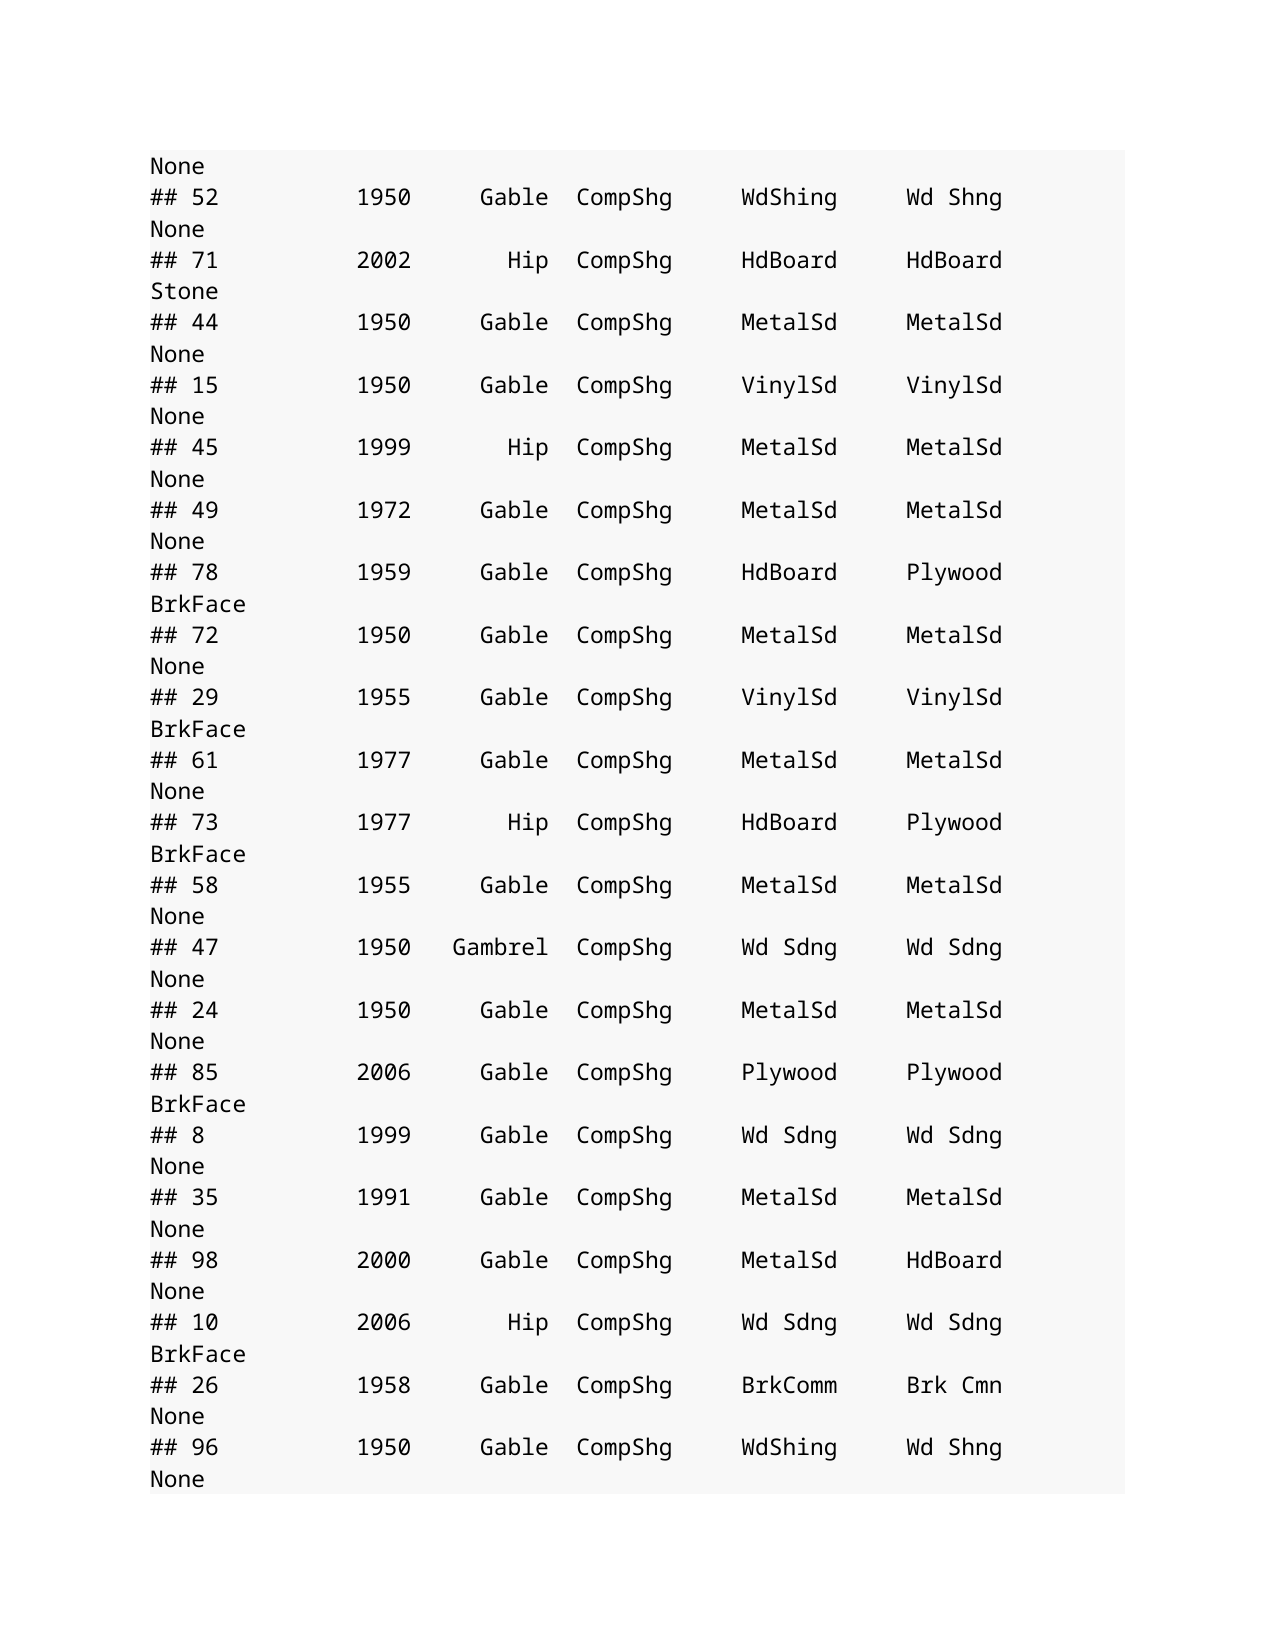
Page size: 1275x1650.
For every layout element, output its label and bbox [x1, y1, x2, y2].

text [150, 150, 1125, 1494]
